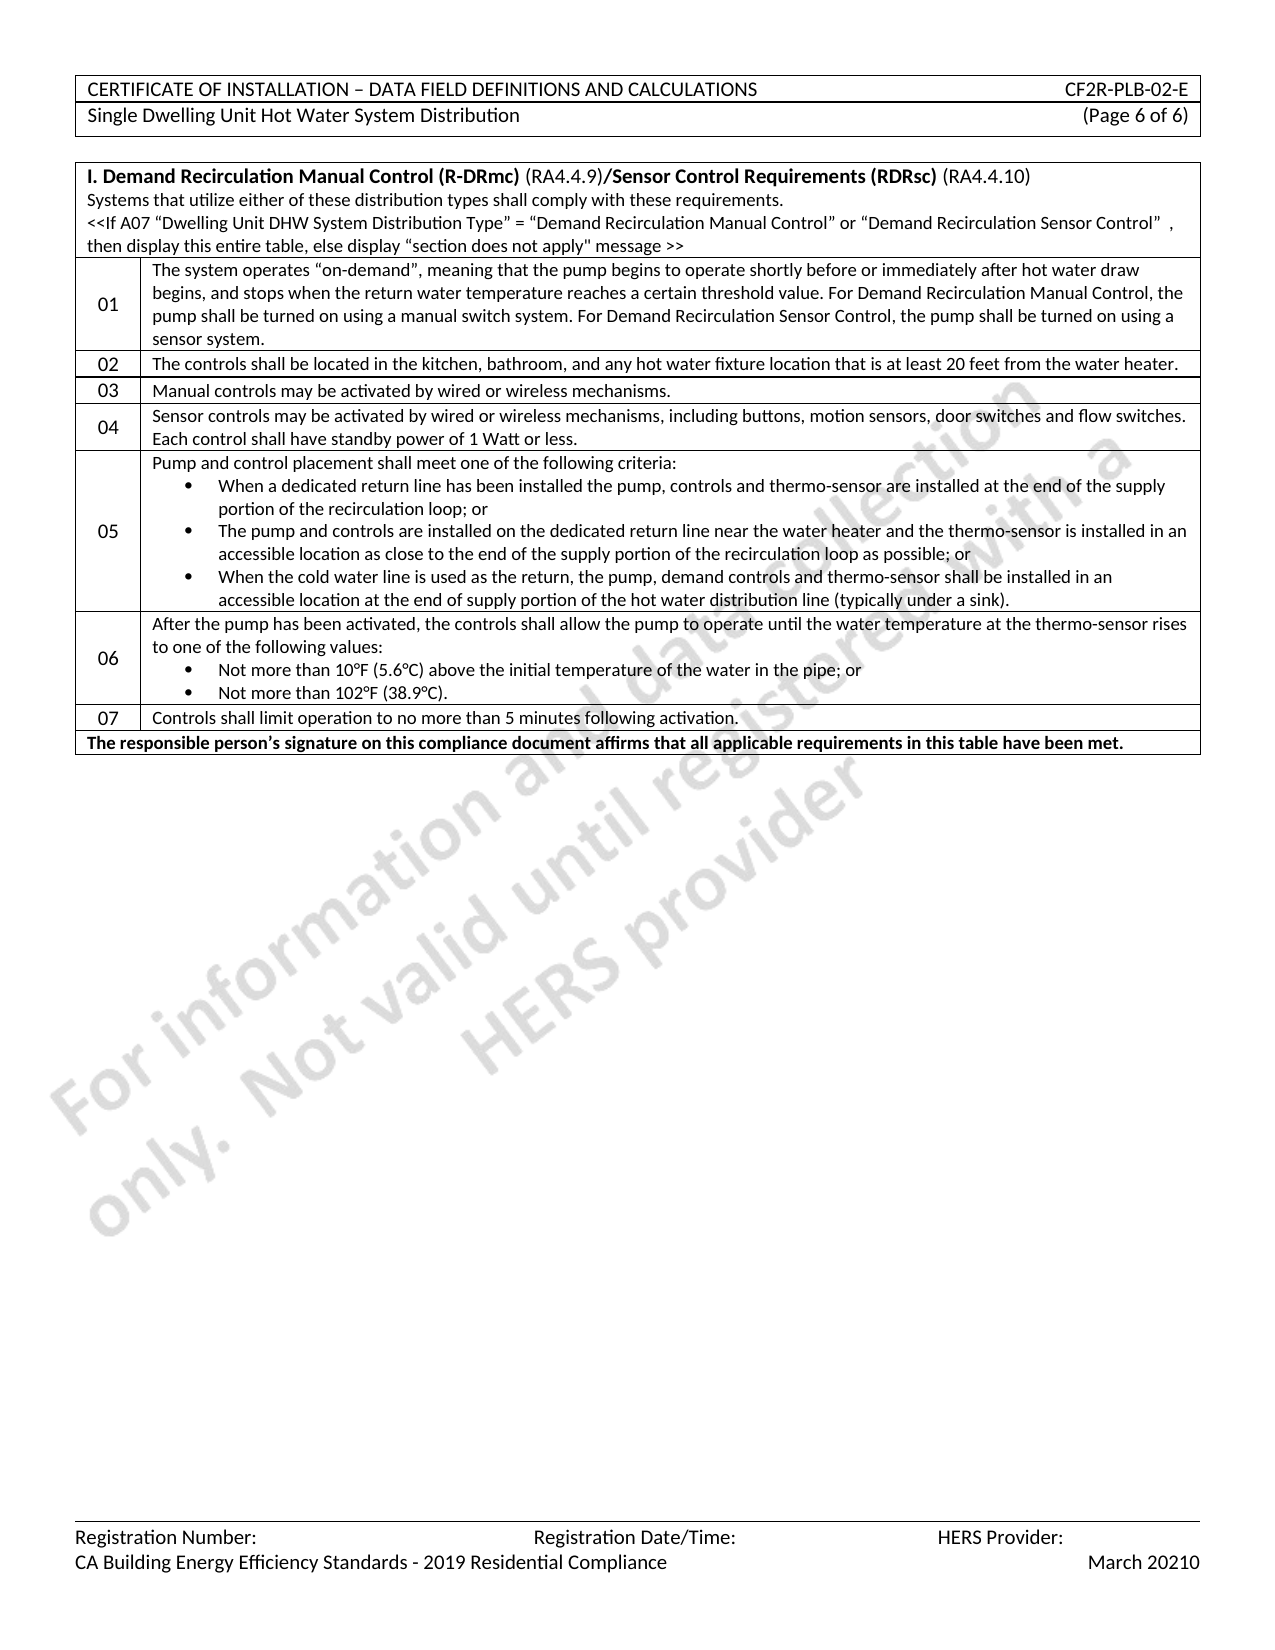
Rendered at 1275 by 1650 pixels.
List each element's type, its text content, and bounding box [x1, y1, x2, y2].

table_cell 01 [76, 258, 140, 350]
table_cell 02 [76, 351, 140, 376]
table_cell 03 [76, 378, 140, 403]
table_header I. Demand Recirculation Manual Control (R-DRmc) (RA4.4.9)/Sensor Control Requirements (RDRsc) (RA4.4.10) Systems that utilize either of these distribution types shall comply with these requirements. <<If A07 “Dwelling Unit DHW System Distribution Type” = “Demand Recirculation Manual Control” or “Demand Recirculation Sensor Control” , then display this entire table, else display “section does not apply" message >> [76, 163, 1200, 257]
table_cell Pump and control placement shall meet one of the following criteria: When a dedicated return line has been installed the pump, controls and thermo-sensor are installed at the end of the supply portion of the recirculation loop; or The pump and controls are installed on the dedicated return line near the water heater and the thermo-sensor is installed in an accessible location as close to the end of the supply portion of the recirculation loop as possible; or When the cold water line is used as the return, the pump, demand controls and thermo-sensor shall be installed in an accessible location at the end of supply portion of the hot water distribution line (typically under a sink). [141, 451, 1200, 611]
table_cell Controls shall limit operation to no more than 5 minutes following activation. [141, 705, 1200, 730]
table_cell 04 [76, 404, 140, 450]
table_cell 05 [76, 451, 140, 611]
table_cell After the pump has been activated, the controls shall allow the pump to operate until the water temperature at the thermo-sensor rises to one of the following values: Not more than 10°F (5.6°C) above the initial temperature of the water in the pipe; or Not more than 102°F (38.9°C). [141, 612, 1200, 704]
table_cell 07 [76, 705, 140, 730]
table_cell Manual controls may be activated by wired or wireless mechanisms. [141, 378, 1200, 403]
table_cell The controls shall be located in the kitchen, bathroom, and any hot water fixture location that is at least 20 feet from the water heater. [141, 351, 1200, 376]
table_cell The responsible person’s signature on this compliance document affirms that all applicable requirements in this table have been met. [76, 731, 1200, 754]
table_cell The system operates “on-demand”, meaning that the pump begins to operate shortly before or immediately after hot water draw begins, and stops when the return water temperature reaches a certain threshold value. For Demand Recirculation Manual Control, the pump shall be turned on using a manual switch system. For Demand Recirculation Sensor Control, the pump shall be turned on using a sensor system. [141, 258, 1200, 350]
table_cell 06 [76, 612, 140, 704]
table_cell Sensor controls may be activated by wired or wireless mechanisms, including buttons, motion sensors, door switches and flow switches. Each control shall have standby power of 1 Watt or less. [141, 404, 1200, 450]
